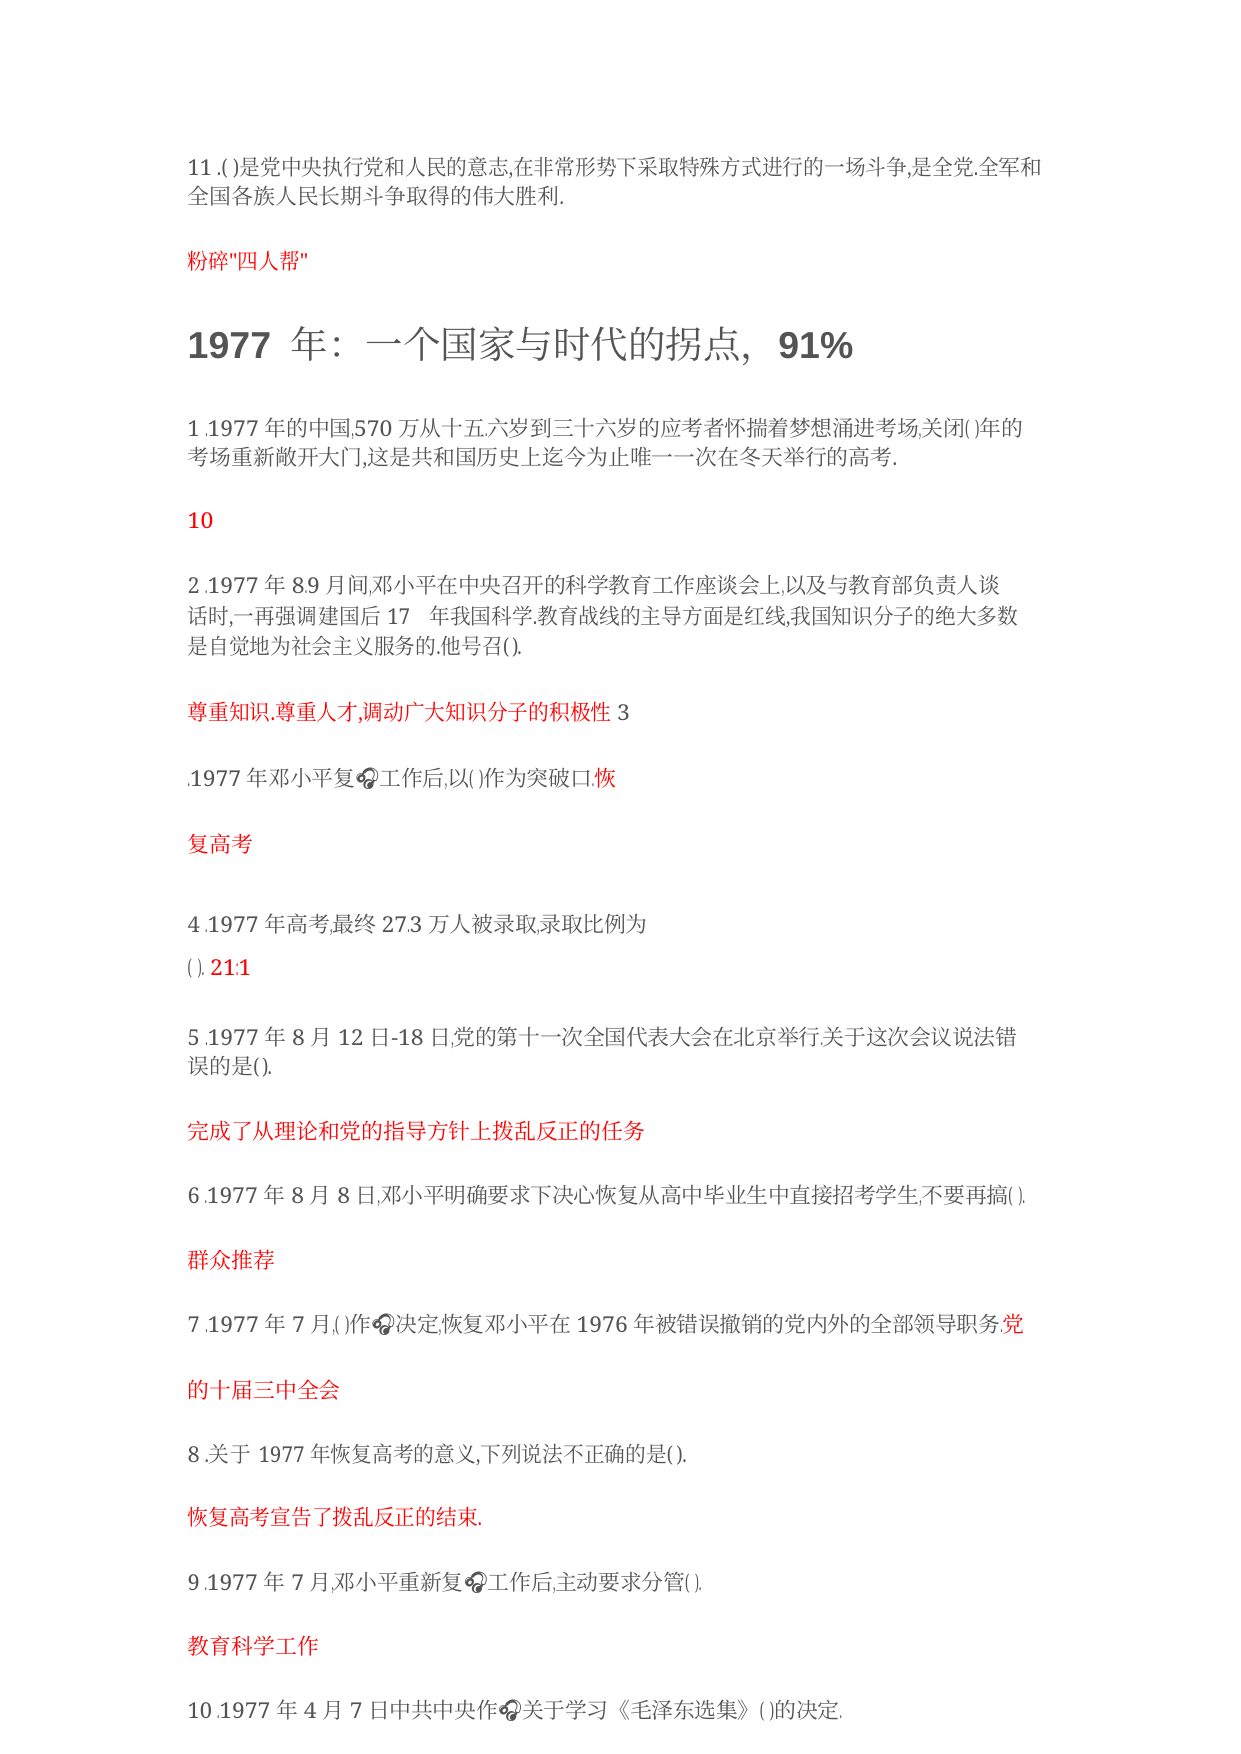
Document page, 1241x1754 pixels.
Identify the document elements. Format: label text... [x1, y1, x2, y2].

list .1977 年 8 月 12 日-18 日,党的第十一次全国代表大会在北京举行.关于这次会议说法错误的是( ). [187, 1022, 1036, 1081]
text 10 [187, 505, 1113, 535]
list .1977 年 8 月 8 日,邓小平明确要求下决心恢复从高中毕业生中直接招考学生,不要再搞( ). [187, 1179, 1113, 1210]
list .1977 年 7 月,邓小平重新复🎧工作后,主动要求分管( ). [187, 1565, 1113, 1596]
list .关于 1977 年恢复高考的意义,下列说法不正确的是( ). [187, 1440, 1113, 1468]
text 尊重知识.尊重人才,调动广大知识分子的积极性 3 .1977 年邓小平复🎧工作后,以( )作为突破口.恢复高考 [187, 695, 636, 858]
text 恢复高考宣告了拨乱反正的结束. [187, 1500, 1113, 1532]
text 教育科学工作 [187, 1629, 1113, 1660]
text 1977 年：一个国家与时代的拐点，91% [187, 315, 1113, 369]
text 话时,一再强调建国后 17 年我国科学.教育战线的主导方面是红线,我国知识分子的绝大多数是自觉地为社会主义服务的.他号召( ). [187, 600, 1036, 661]
text 粉碎"四人帮" [187, 244, 1113, 276]
text 群众推荐 [187, 1243, 1113, 1274]
list .1977 年 8.9 月间,邓小平在中央召开的科学教育工作座谈会上,以及与教育部负责人谈 [187, 572, 1113, 599]
text ( ). 21:1 [187, 952, 1113, 981]
text 完成了从理论和党的指导方针上拨乱反正的任务 [187, 1114, 1113, 1146]
list .1977 年高考,最终 27.3 万人被录取,录取比例为 [187, 907, 1113, 939]
list .1977 年 4 月 7 日中共中央作🎧关于学习《毛泽东选集》( )的决定. [187, 1693, 1113, 1724]
list .1977 年的中国,570 万从十五.六岁到三十六岁的应考者怀揣着梦想涌进考场,关闭( )年的考场重新敞开大门,这是共和国历史上迄今为止唯一一次在冬天举行的高考. [187, 413, 1025, 472]
list .1977 年 7 月,( )作🎧决定,恢复邓小平在 1976 年被错误撤销的党内外的全部领导职务.党的十届三中全会 [187, 1307, 1037, 1405]
list .( )是党中央执行党和人民的意志,在非常形势下采取特殊方式进行的一场斗争,是全党.全军和全国各族人民长期斗争取得的伟大胜利. [187, 152, 1043, 211]
